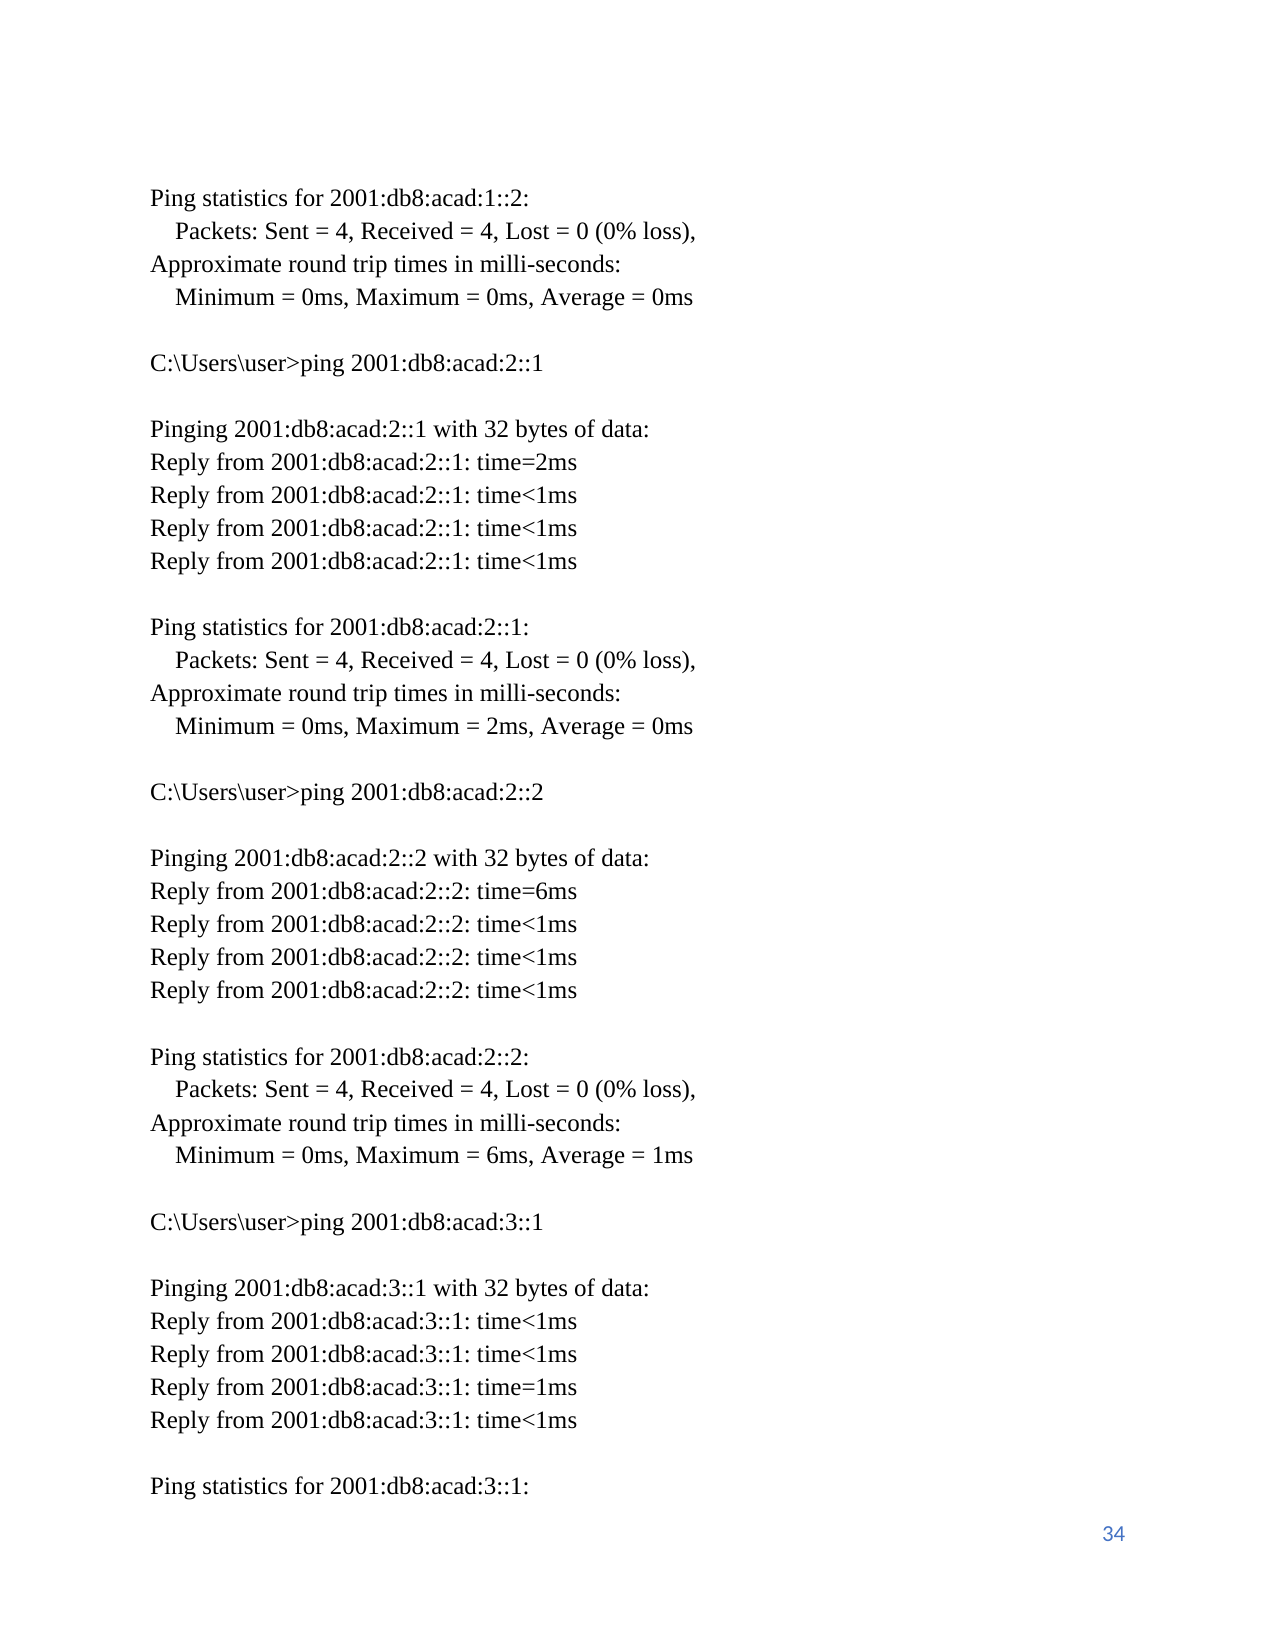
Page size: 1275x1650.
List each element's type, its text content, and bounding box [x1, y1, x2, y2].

text Pinging 2001:db8:acad:3::1 with 32 bytes of data: [150, 1273, 1125, 1301]
text Reply from 2001:db8:acad:2::2: time<1ms [150, 976, 1125, 1004]
text Approximate round trip times in milli-seconds: [150, 678, 1125, 707]
text Ping statistics for 2001:db8:acad:1::2: [150, 183, 1125, 212]
text Reply from 2001:db8:acad:2::2: time<1ms [150, 909, 1125, 938]
text Reply from 2001:db8:acad:3::1: time<1ms [150, 1306, 1125, 1334]
text Reply from 2001:db8:acad:2::1: time<1ms [150, 546, 1125, 575]
text Reply from 2001:db8:acad:2::2: time=6ms [150, 876, 1125, 905]
text Ping statistics for 2001:db8:acad:2::2: [150, 1042, 1125, 1070]
text Reply from 2001:db8:acad:2::1: time<1ms [150, 480, 1125, 509]
text Ping statistics for 2001:db8:acad:2::1: [150, 612, 1125, 641]
text Reply from 2001:db8:acad:3::1: time<1ms [150, 1405, 1125, 1433]
text Reply from 2001:db8:acad:3::1: time<1ms [150, 1339, 1125, 1367]
text Approximate round trip times in milli-seconds: [150, 249, 1125, 278]
text Packets: Sent = 4, Received = 4, Lost = 0 (0% loss), [150, 645, 1125, 674]
text C:\Users\user>ping 2001:db8:acad:2::2 [150, 777, 1125, 806]
text Pinging 2001:db8:acad:2::1 with 32 bytes of data: [150, 414, 1125, 443]
text Reply from 2001:db8:acad:2::1: time=2ms [150, 447, 1125, 476]
text Packets: Sent = 4, Received = 4, Lost = 0 (0% loss), [150, 216, 1125, 245]
text Reply from 2001:db8:acad:2::2: time<1ms [150, 942, 1125, 971]
text C:\Users\user>ping 2001:db8:acad:3::1 [150, 1207, 1125, 1235]
text Pinging 2001:db8:acad:2::2 with 32 bytes of data: [150, 843, 1125, 872]
text Reply from 2001:db8:acad:2::1: time<1ms [150, 513, 1125, 542]
text Reply from 2001:db8:acad:3::1: time=1ms [150, 1372, 1125, 1401]
text C:\Users\user>ping 2001:db8:acad:2::1 [150, 348, 1125, 377]
text Minimum = 0ms, Maximum = 2ms, Average = 0ms [150, 711, 1125, 740]
text Ping statistics for 2001:db8:acad:3::1: [150, 1471, 1125, 1499]
text Approximate round trip times in milli-seconds: [150, 1108, 1125, 1136]
text Minimum = 0ms, Maximum = 6ms, Average = 1ms [150, 1141, 1125, 1169]
text Minimum = 0ms, Maximum = 0ms, Average = 0ms [150, 282, 1125, 311]
text Packets: Sent = 4, Received = 4, Lost = 0 (0% loss), [150, 1074, 1125, 1103]
